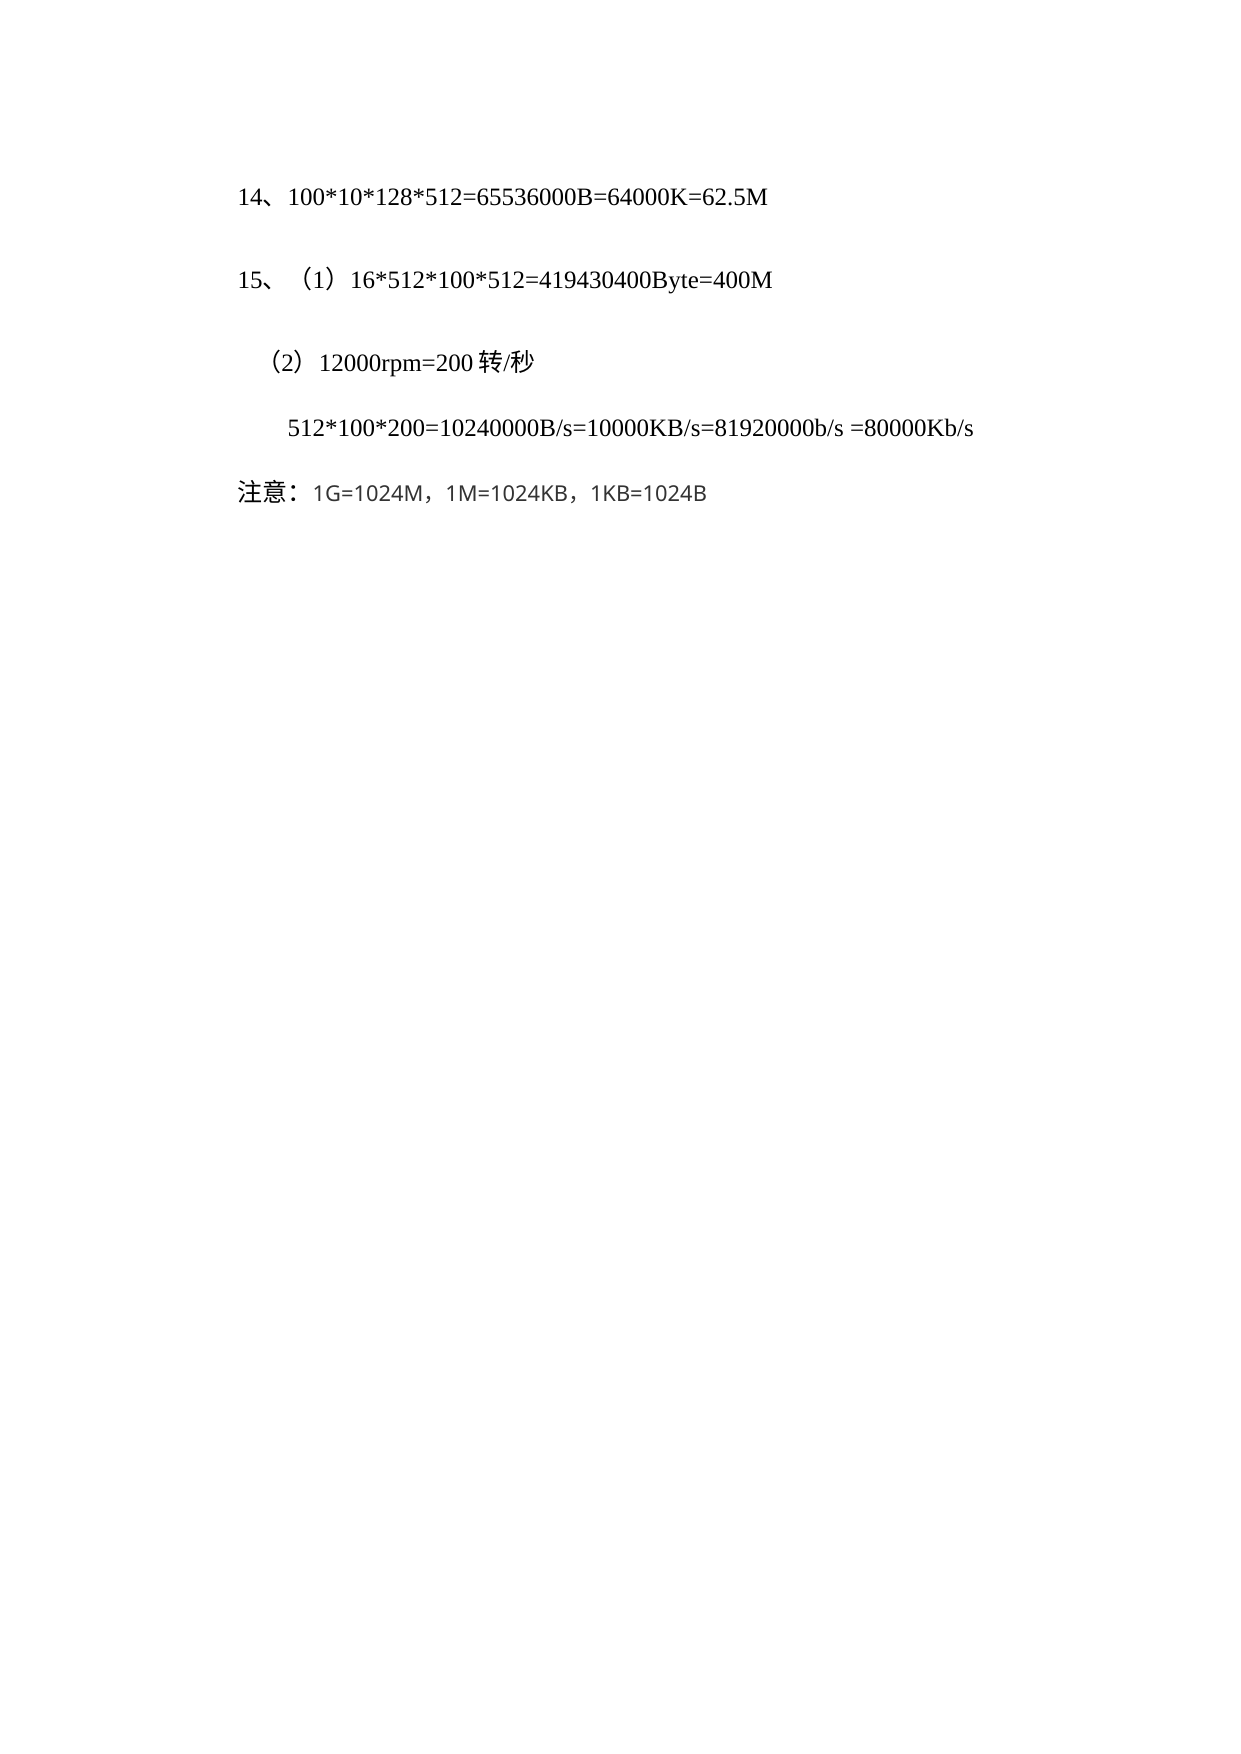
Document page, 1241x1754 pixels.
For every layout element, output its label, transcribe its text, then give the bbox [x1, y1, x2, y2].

text 15、（1）16*512*100*512=419430400Byte=400M [187, 245, 1053, 310]
text （2）12000rpm=200转/秒 [187, 328, 1053, 393]
text 512*100*200=10240000B/s=10000KB/s=81920000b/s =80000Kb/s [187, 411, 1053, 444]
text 注意：1G=1024M，1M=1024KB，1KB=1024B [187, 458, 1053, 523]
text 14、100*10*128*512=65536000B=64000K=62.5M [187, 162, 1053, 227]
